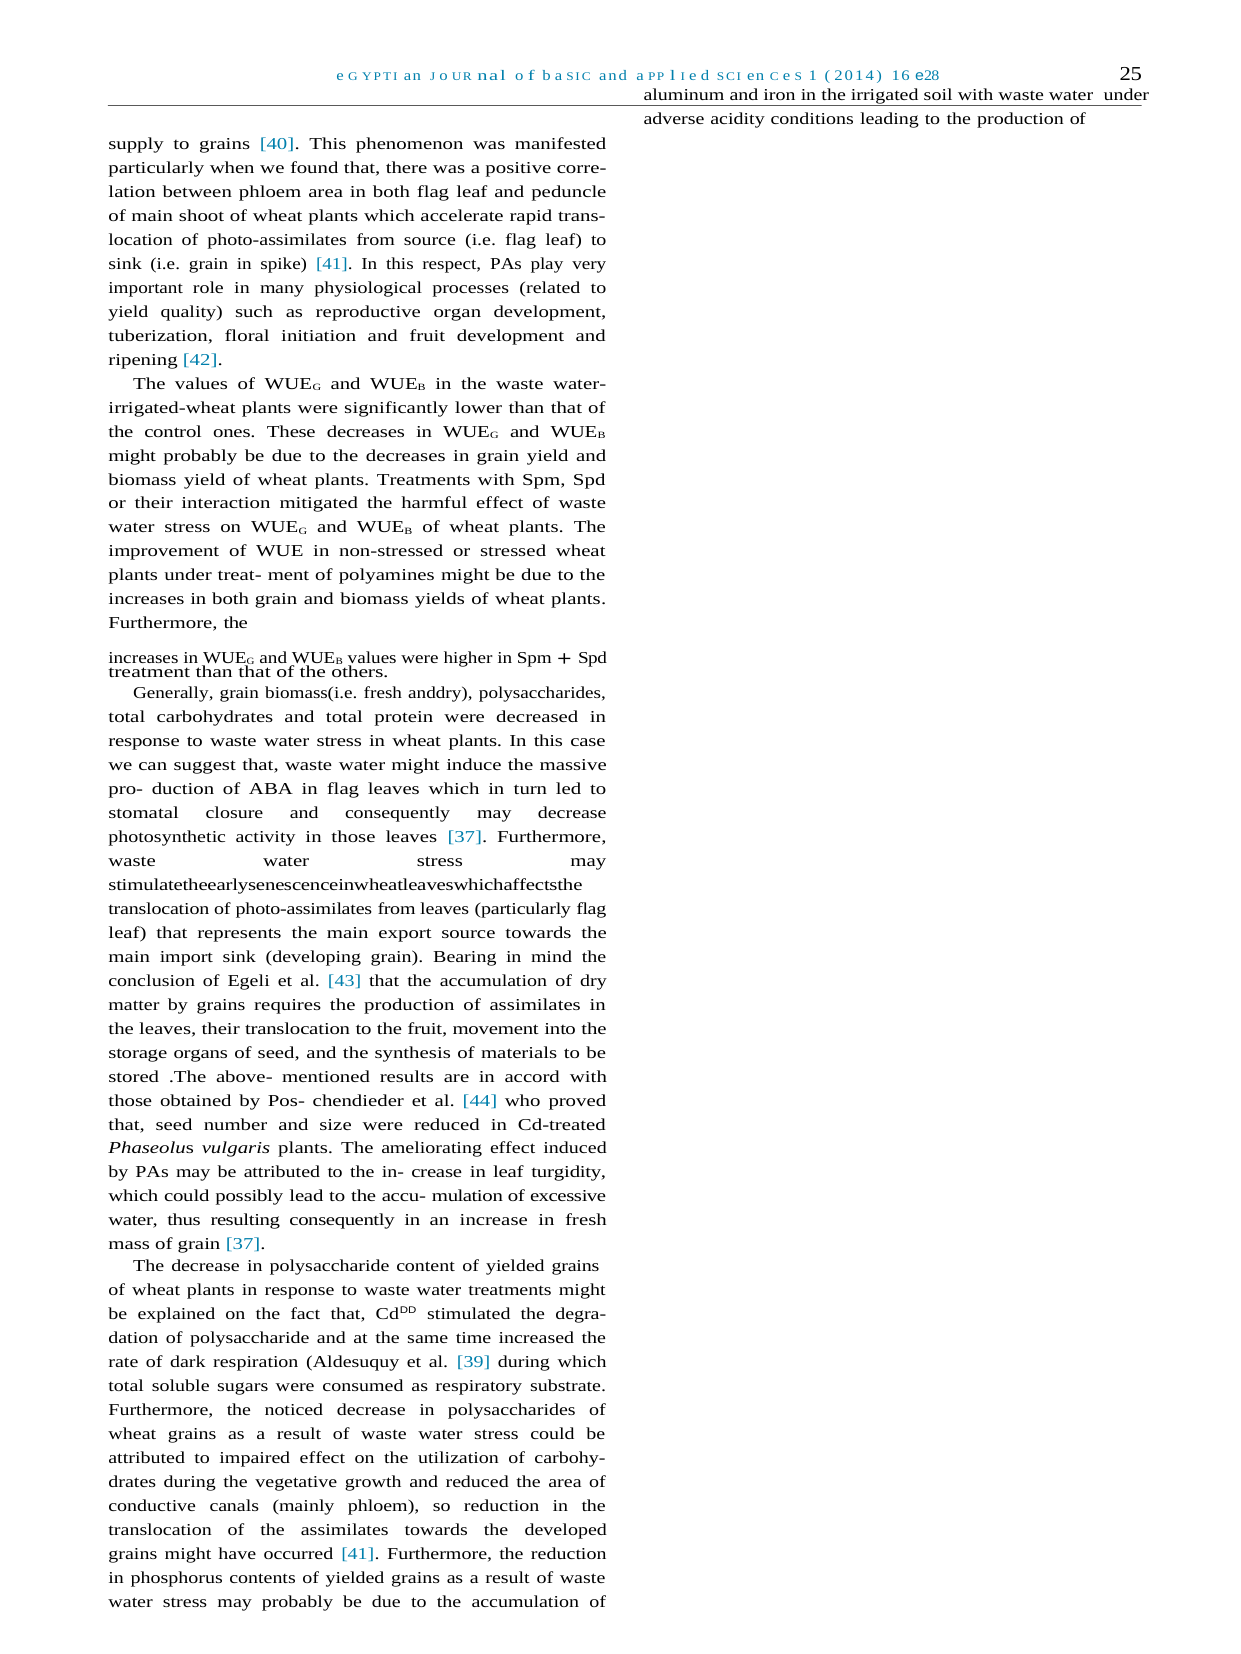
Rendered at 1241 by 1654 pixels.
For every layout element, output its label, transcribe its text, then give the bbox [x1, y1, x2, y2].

picture [261, 137, 265, 149]
text The values of WUEG and WUEB in the waste water- irrigated-wheat plants were significantly lower than that of the control ones. These decreases in WUEG and WUEB might probably be due to the decreases in grain yield and biomass yield of wheat plants. Treatments with Spm, Spd or their interaction mitigated the harmful effect of waste water stress on WUEG and WUEB of wheat plants. The improvement of WUE in non-stressed or stressed wheat plants under treat- ment of polyamines might be due to the increases in both grain and biomass yields of wheat plants. Furthermore, the [108, 373, 606, 632]
picture [925, 70, 931, 78]
text Generally, grain biomass(i.e. fresh anddry), polysaccharides, total carbohydrates and total protein were decreased in response to waste water stress in wheat plants. In this case we can suggest that, waste water might induce the massive pro- duction of ABA in flag leaves which in turn led to stomatal closure and consequently may decrease photosynthetic activity in those leaves [37]. Furthermore, waste water stress may stimulatetheearlysenescenceinwheatleaveswhichaffectsthe translocation of photo-assimilates from leaves (particularly flag leaf) that represents the main export source towards the main import sink (developing grain). Bearing in mind the conclusion of Egeli et al. [43] that the accumulation of dry matter by grains requires the production of assimilates in the leaves, their translocation to the fruit, movement into the storage organs of seed, and the synthesis of materials to be stored .The above- mentioned results are in accord with those obtained by Pos- chendieder et al. [44] who proved that, seed number and size were reduced in Cd-treated Phaseolus vulgaris plants. The ameliorating effect induced by PAs may be attributed to the in- crease in leaf turgidity, which could possibly lead to the accu- mulation of excessive water, thus resulting consequently in an increase in fresh mass of grain [37]. [108, 683, 606, 1253]
picture [328, 974, 333, 988]
picture [893, 70, 897, 80]
picture [462, 72, 468, 80]
text e g ypti an j o ur nal o f b a sic and a pp l i e d sci en c e s 1 ( 2014) 16 e28 25 [336, 62, 1153, 85]
picture [932, 70, 938, 80]
picture [189, 356, 195, 363]
text of wheat plants in response to waste water treatments might be explained on the fact that, CdDD stimulated the degra- dation of polysaccharide and at the same time increased the rate of dark respiration (Aldesuquy et al. [39] during which total soluble sugars were consumed as respiratory substrate. Furthermore, the noticed decrease in polysaccharides of wheat grains as a result of waste water stress could be attributed to impaired effect on the utilization of carbohy- drates during the vegetative growth and reduced the area of conductive canals (mainly phloem), so reduction in the translocation of the assimilates towards the developed grains might have occurred [41]. Furthermore, the reduction in phosphorus contents of yielded grains as a result of waste water stress may probably be due to the accumulation of aluminum and iron in the irrigated soil with waste water under adverse acidity conditions leading to the production of [108, 1280, 606, 1611]
text supply to grains [40]. This phenomenon was manifested particularly when we found that, there was a positive corre- lation between phloem area in both flag leaf and peduncle of main shoot of wheat plants which accelerate rapid trans- location of photo-assimilates from source (i.e. flag leaf) to sink (i.e. grain in spike) [41]. In this respect, PAs play very important role in many physiological processes (related to yield quality) such as reproductive organ development, tuberization, floral initiation and fruit development and ripening [42]. [108, 134, 606, 369]
picture [619, 70, 625, 80]
picture [244, 1238, 253, 1249]
picture [451, 72, 460, 80]
picture [317, 257, 322, 269]
picture [845, 70, 851, 77]
picture [648, 72, 655, 80]
picture [266, 140, 272, 147]
picture [368, 1547, 372, 1561]
picture [770, 72, 777, 80]
picture [184, 353, 188, 365]
picture [810, 70, 814, 80]
picture [430, 72, 435, 80]
picture [656, 72, 663, 80]
picture [227, 1237, 231, 1249]
text The decrease in polysaccharide content of yielded grains [133, 1258, 610, 1275]
picture [465, 831, 474, 839]
picture [334, 977, 340, 984]
picture [484, 1355, 488, 1369]
picture [457, 1355, 462, 1369]
picture [582, 72, 589, 80]
picture [543, 70, 549, 80]
picture [322, 260, 331, 269]
picture [355, 974, 359, 988]
picture [469, 1097, 475, 1104]
text increases in WUEG and WUEB values were higher in Spm + Spd [108, 637, 610, 670]
picture [478, 1097, 486, 1106]
picture [347, 1550, 353, 1557]
picture [211, 353, 215, 367]
picture [383, 72, 391, 80]
